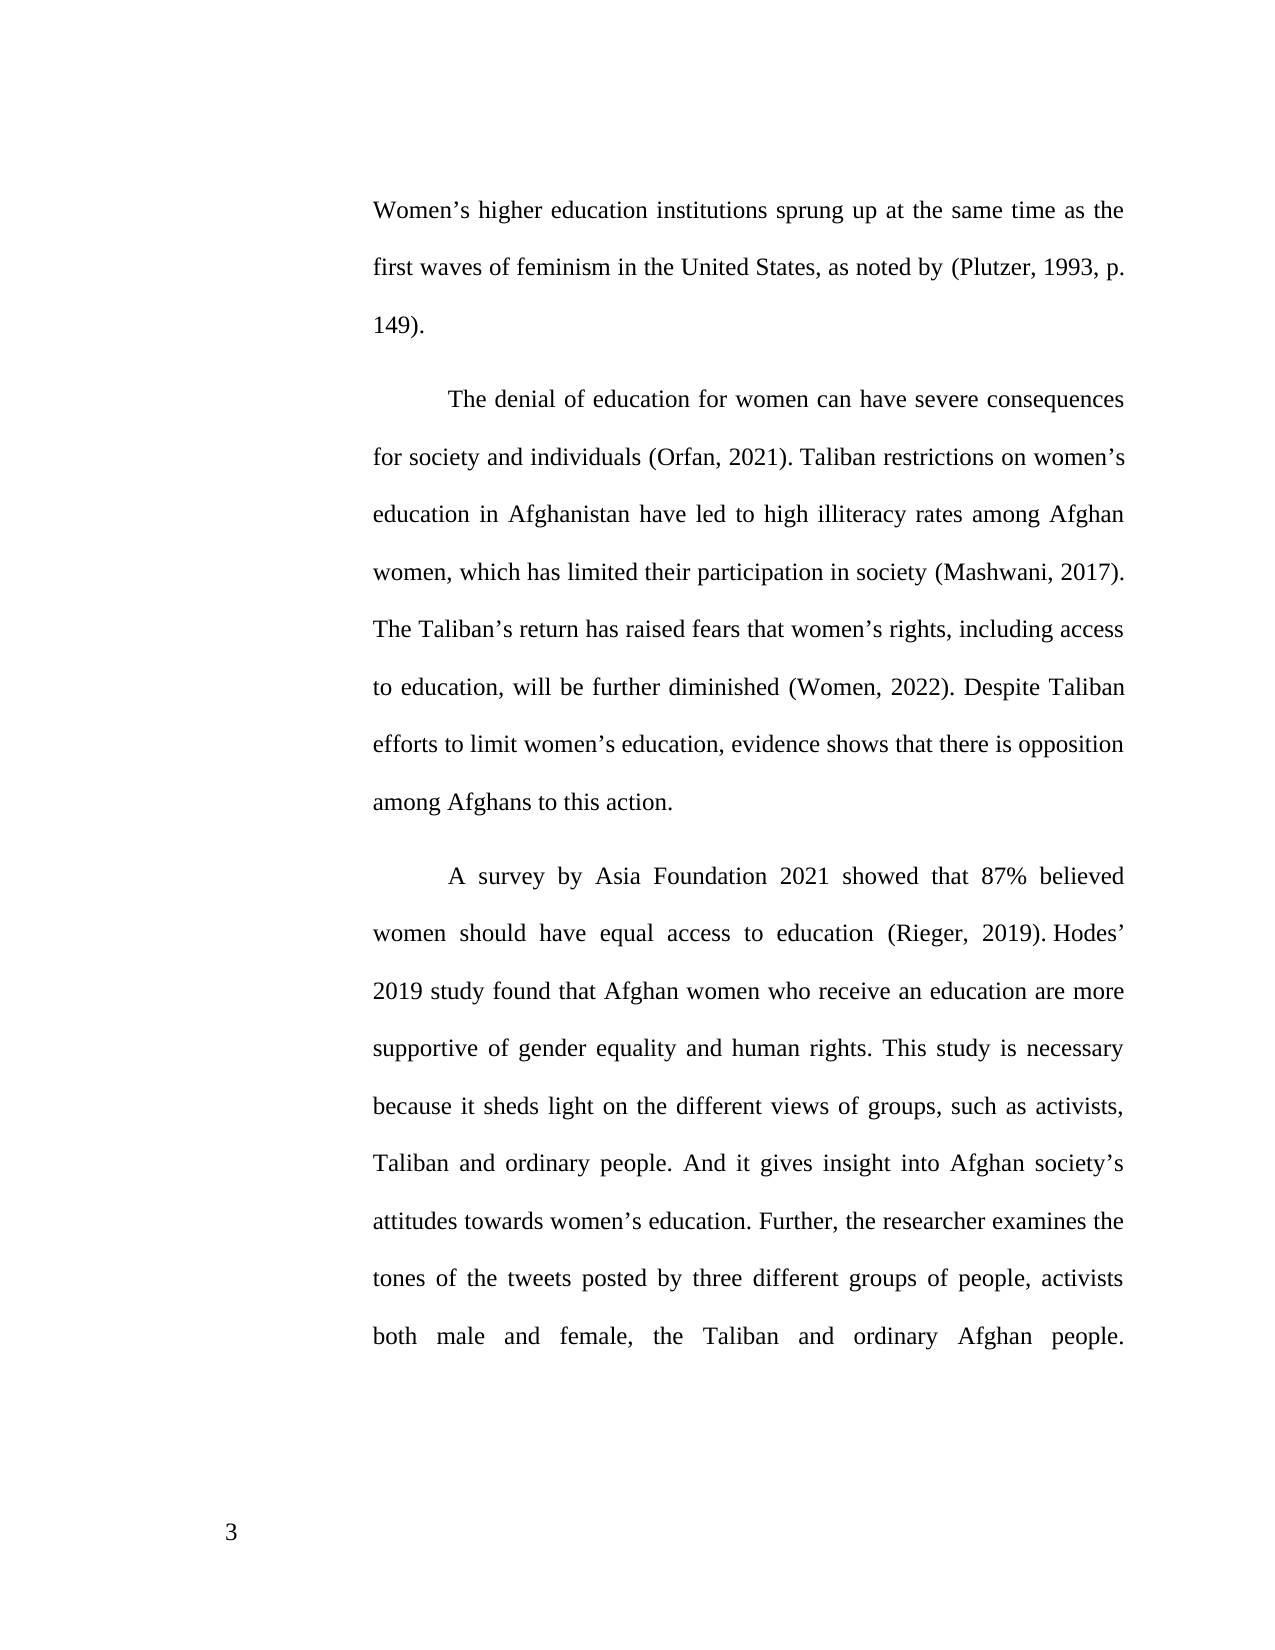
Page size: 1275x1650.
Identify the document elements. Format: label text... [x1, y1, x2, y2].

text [373, 195, 1125, 339]
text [373, 861, 1125, 1349]
text The denial of education for women can have severe consequences for society and individuals. Taliban restrictions on women’s education in Afghanistan have led to high illiteracy rates among Afghan women, which has limited their participation in society. The Taliban’s return has raised fears that women’s rights, including access to education, will be further diminished. Despite Taliban efforts to limit women’s education, evidence shows that there is opposition among Afghans to this action. [373, 384, 1125, 815]
